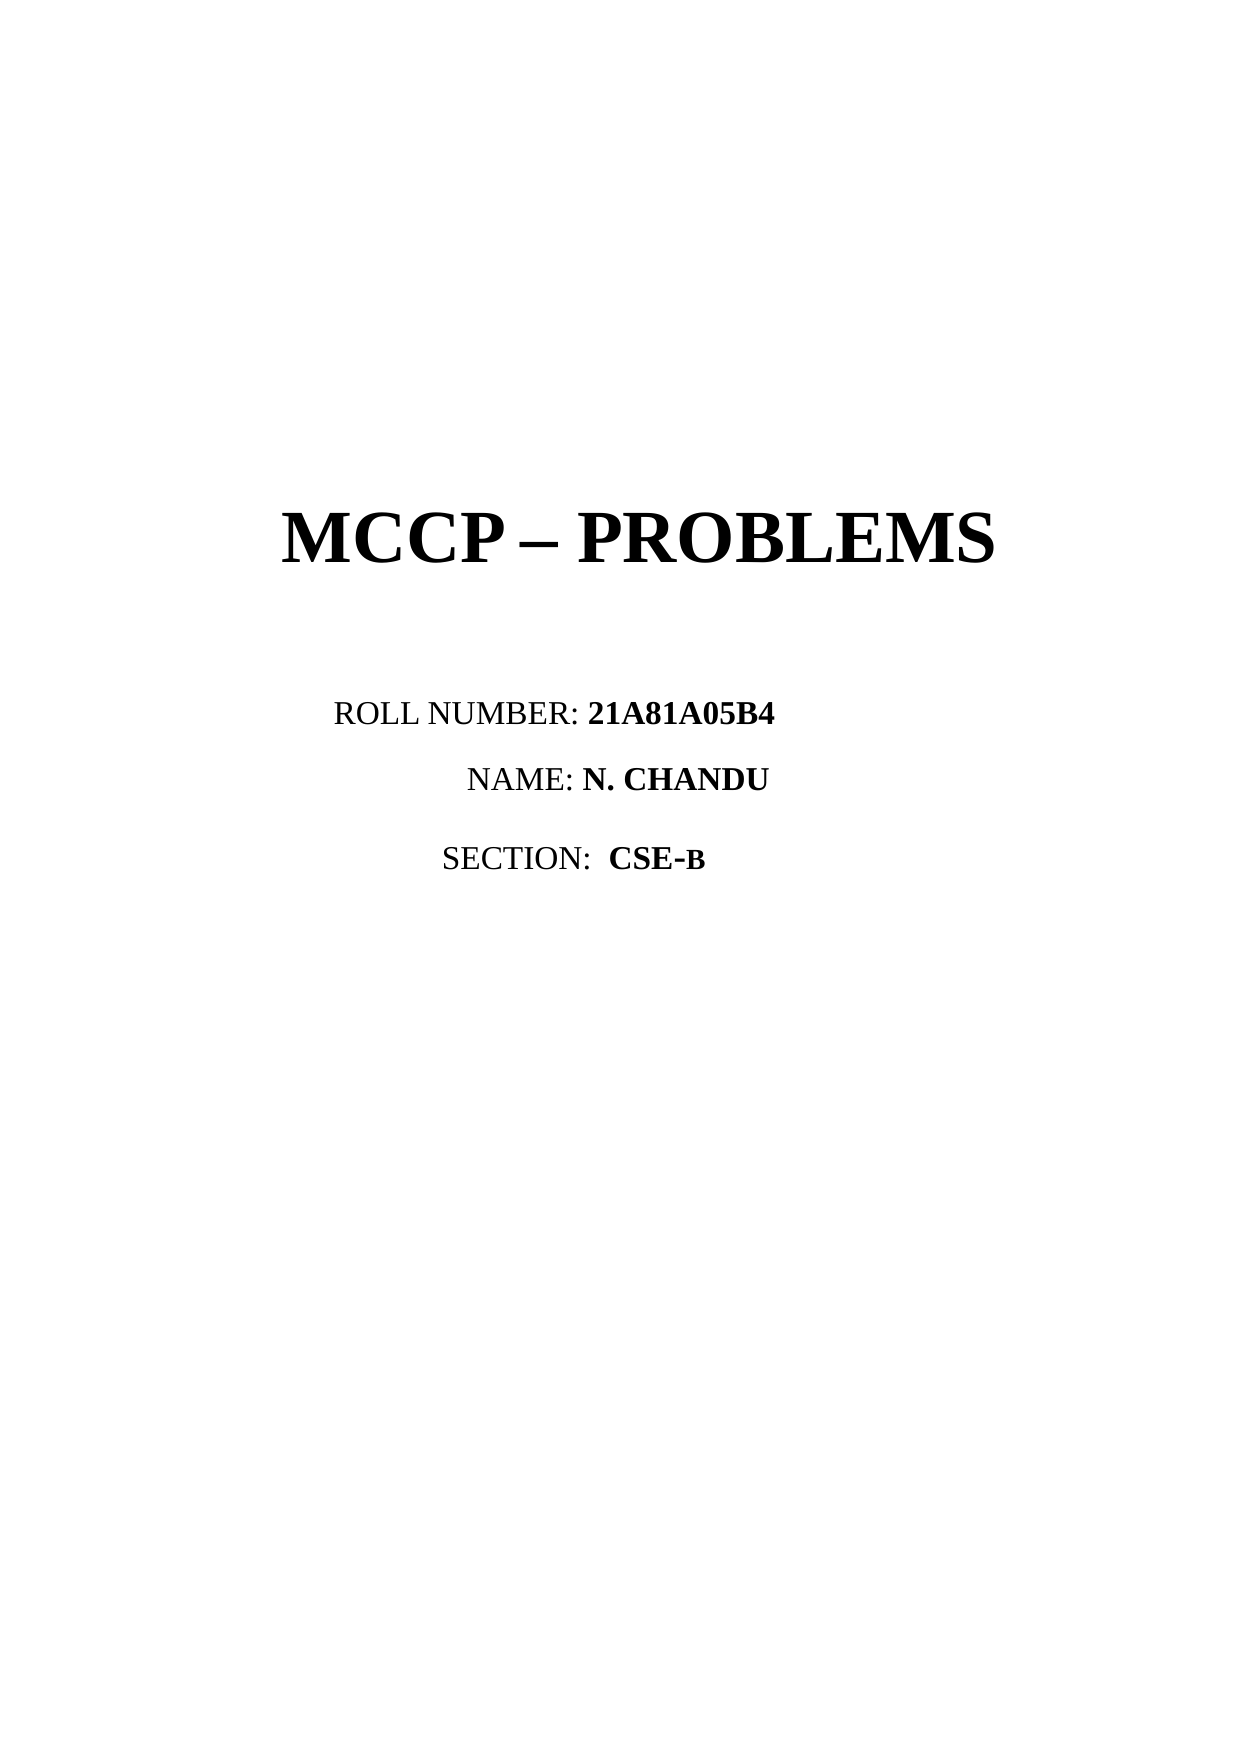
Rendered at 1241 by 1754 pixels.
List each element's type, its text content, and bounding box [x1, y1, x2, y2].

text ROLL NUMBER: 21A81A05B4 [150, 694, 1090, 732]
text NAME: N. CHANDU [150, 760, 1090, 798]
text SECTION: CSE-B [150, 836, 1090, 878]
text MCCP – PROBLEMS [150, 495, 1090, 579]
